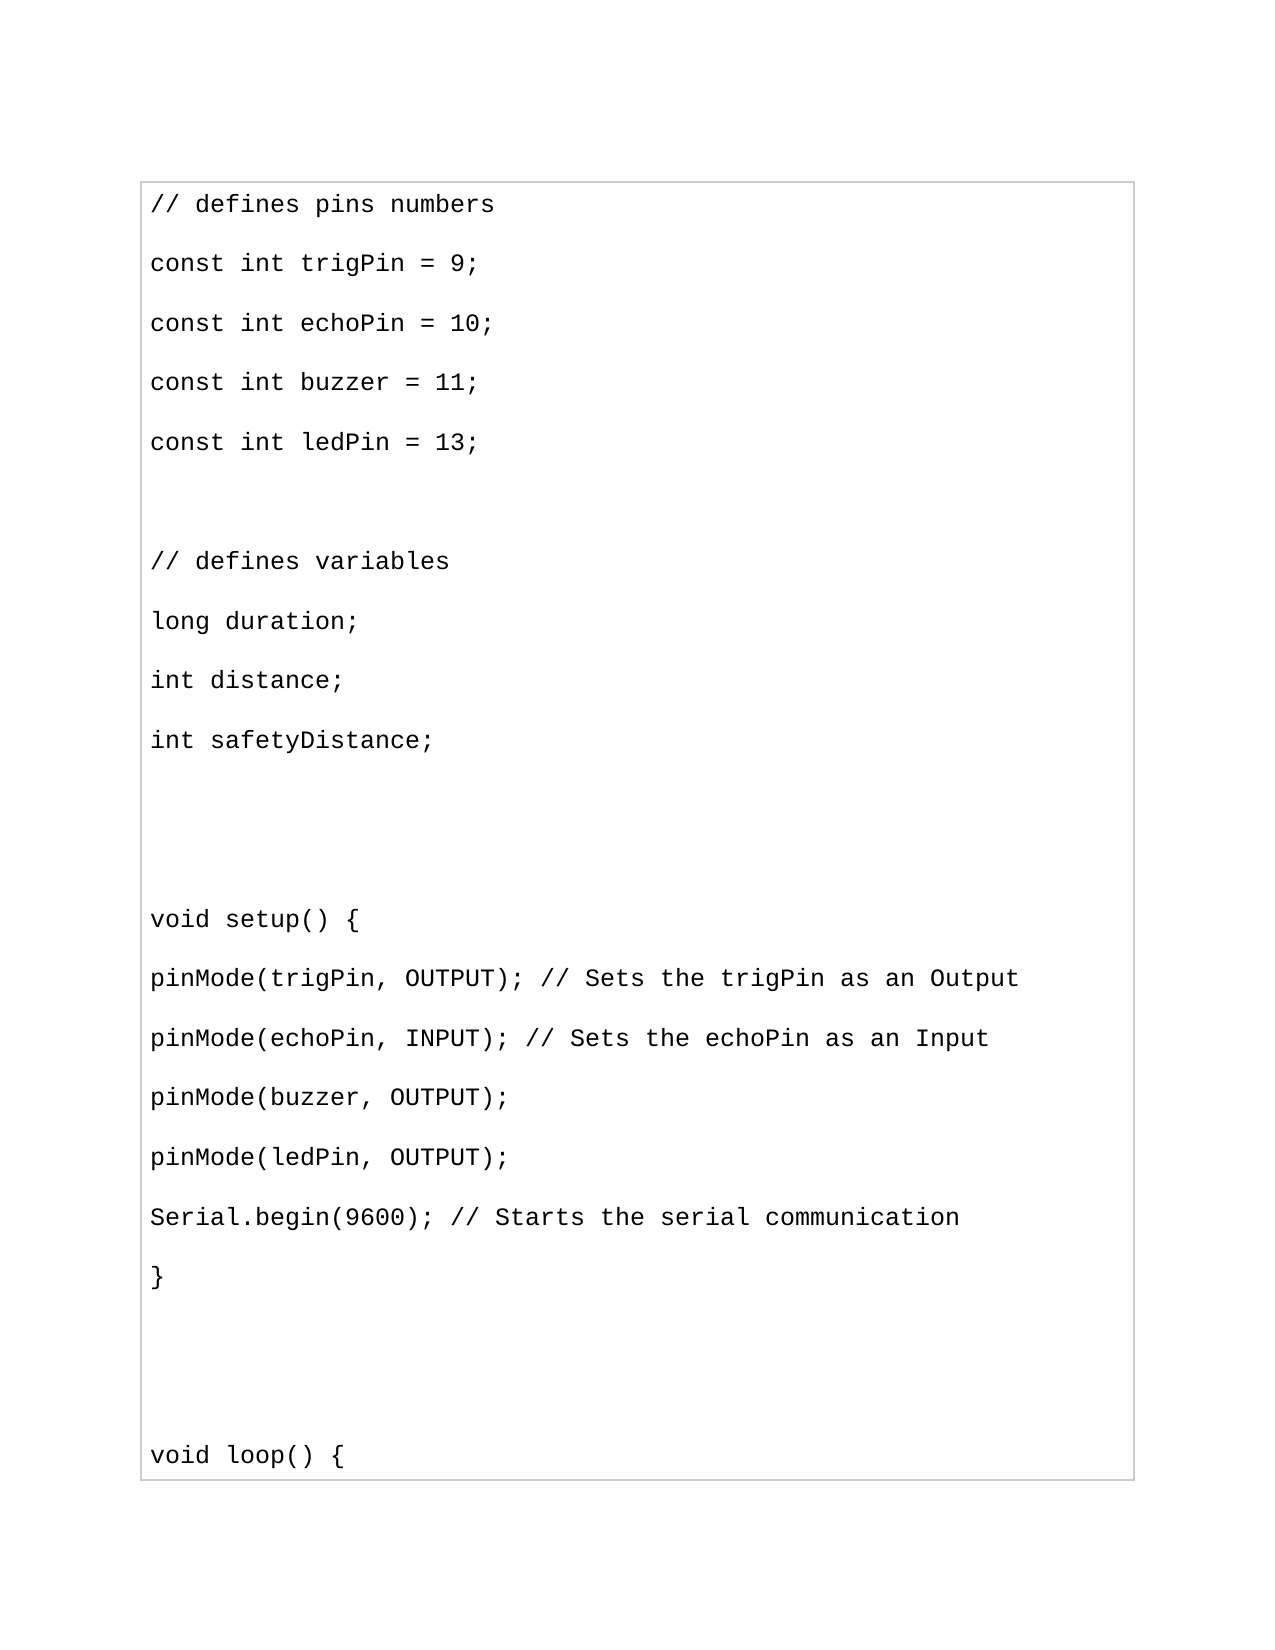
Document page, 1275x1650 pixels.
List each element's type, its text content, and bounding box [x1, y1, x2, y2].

text void setup() { [142, 896, 1133, 934]
text int safetyDistance; [142, 717, 1133, 756]
text pinMode(trigPin, OUTPUT); // Sets the trigPin as an Output [142, 956, 1133, 994]
text Serial.begin(9600); // Starts the serial communication [142, 1194, 1133, 1232]
text long duration; [142, 598, 1133, 637]
text } [142, 1254, 1133, 1292]
text pinMode(ledPin, OUTPUT); [142, 1134, 1133, 1173]
text void loop() { [142, 1432, 1133, 1479]
text const int echoPin = 10; [142, 300, 1133, 339]
text // defines variables [142, 539, 1133, 577]
text const int ledPin = 13; [142, 419, 1133, 458]
text pinMode(echoPin, INPUT); // Sets the echoPin as an Input [142, 1015, 1133, 1054]
text const int trigPin = 9; [142, 241, 1133, 279]
text int distance; [142, 658, 1133, 696]
text const int buzzer = 11; [142, 360, 1133, 398]
text pinMode(buzzer, OUTPUT); [142, 1075, 1133, 1113]
text // defines pins numbers [142, 183, 1133, 219]
